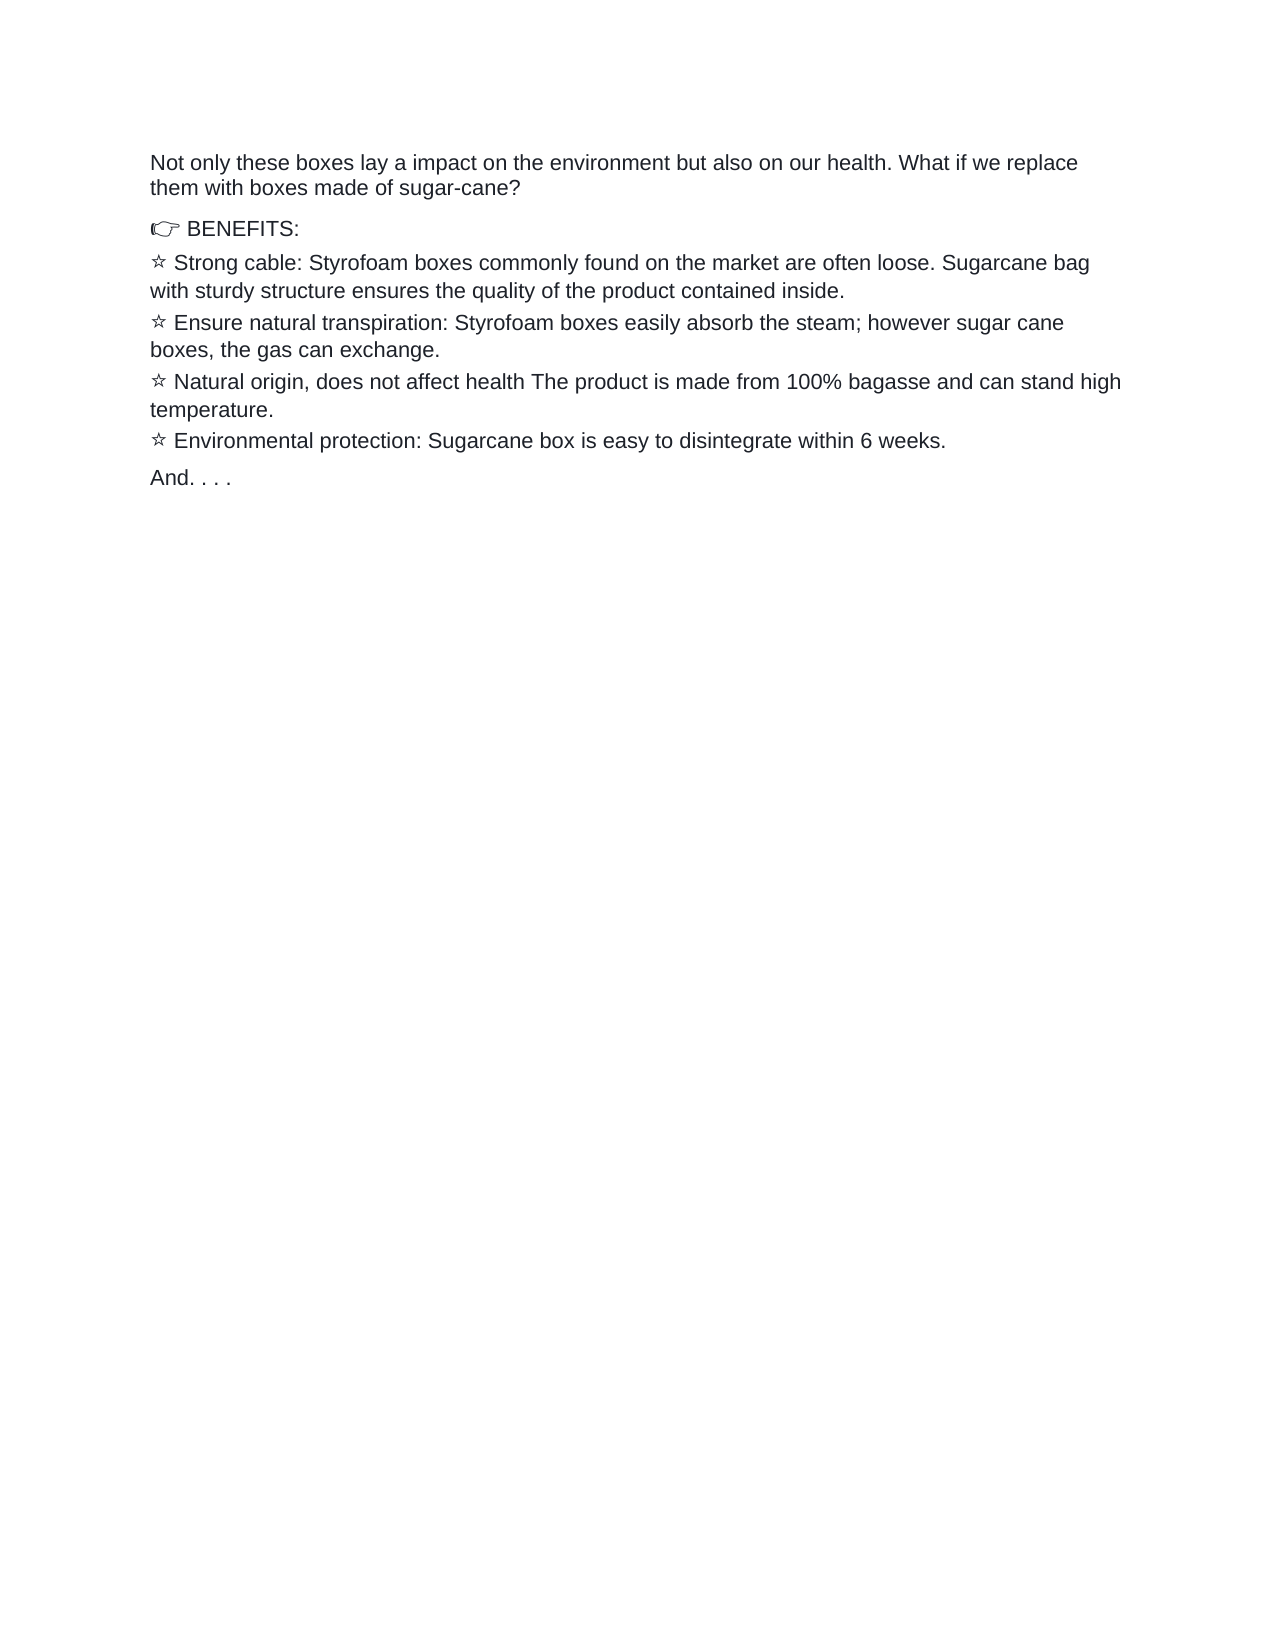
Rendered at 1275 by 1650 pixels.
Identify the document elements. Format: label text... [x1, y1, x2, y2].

text ⭐️ Environmental protection: Sugarcane box is easy to disintegrate within 6 weeks. [150, 422, 1125, 456]
text ⭐️ Natural origin, does not affect health The product is made from 100% bagasse and can stand high temperature. [150, 362, 1125, 422]
text And. . . . [150, 465, 1125, 490]
text Not only these boxes lay a impact on the environment but also on our health. What if we replace them with boxes made of sugar-cane? [150, 150, 1125, 200]
text 👉🏻 BENEFITS: [150, 210, 1125, 244]
text ⭐️ Strong cable: Styrofoam boxes commonly found on the market are often loose. Sugarcane bag with sturdy structure ensures the quality of the product contained inside. [150, 244, 1125, 303]
text ⭐️ Ensure natural transpiration: Styrofoam boxes easily absorb the steam; however sugar cane boxes, the gas can exchange. [150, 303, 1125, 362]
